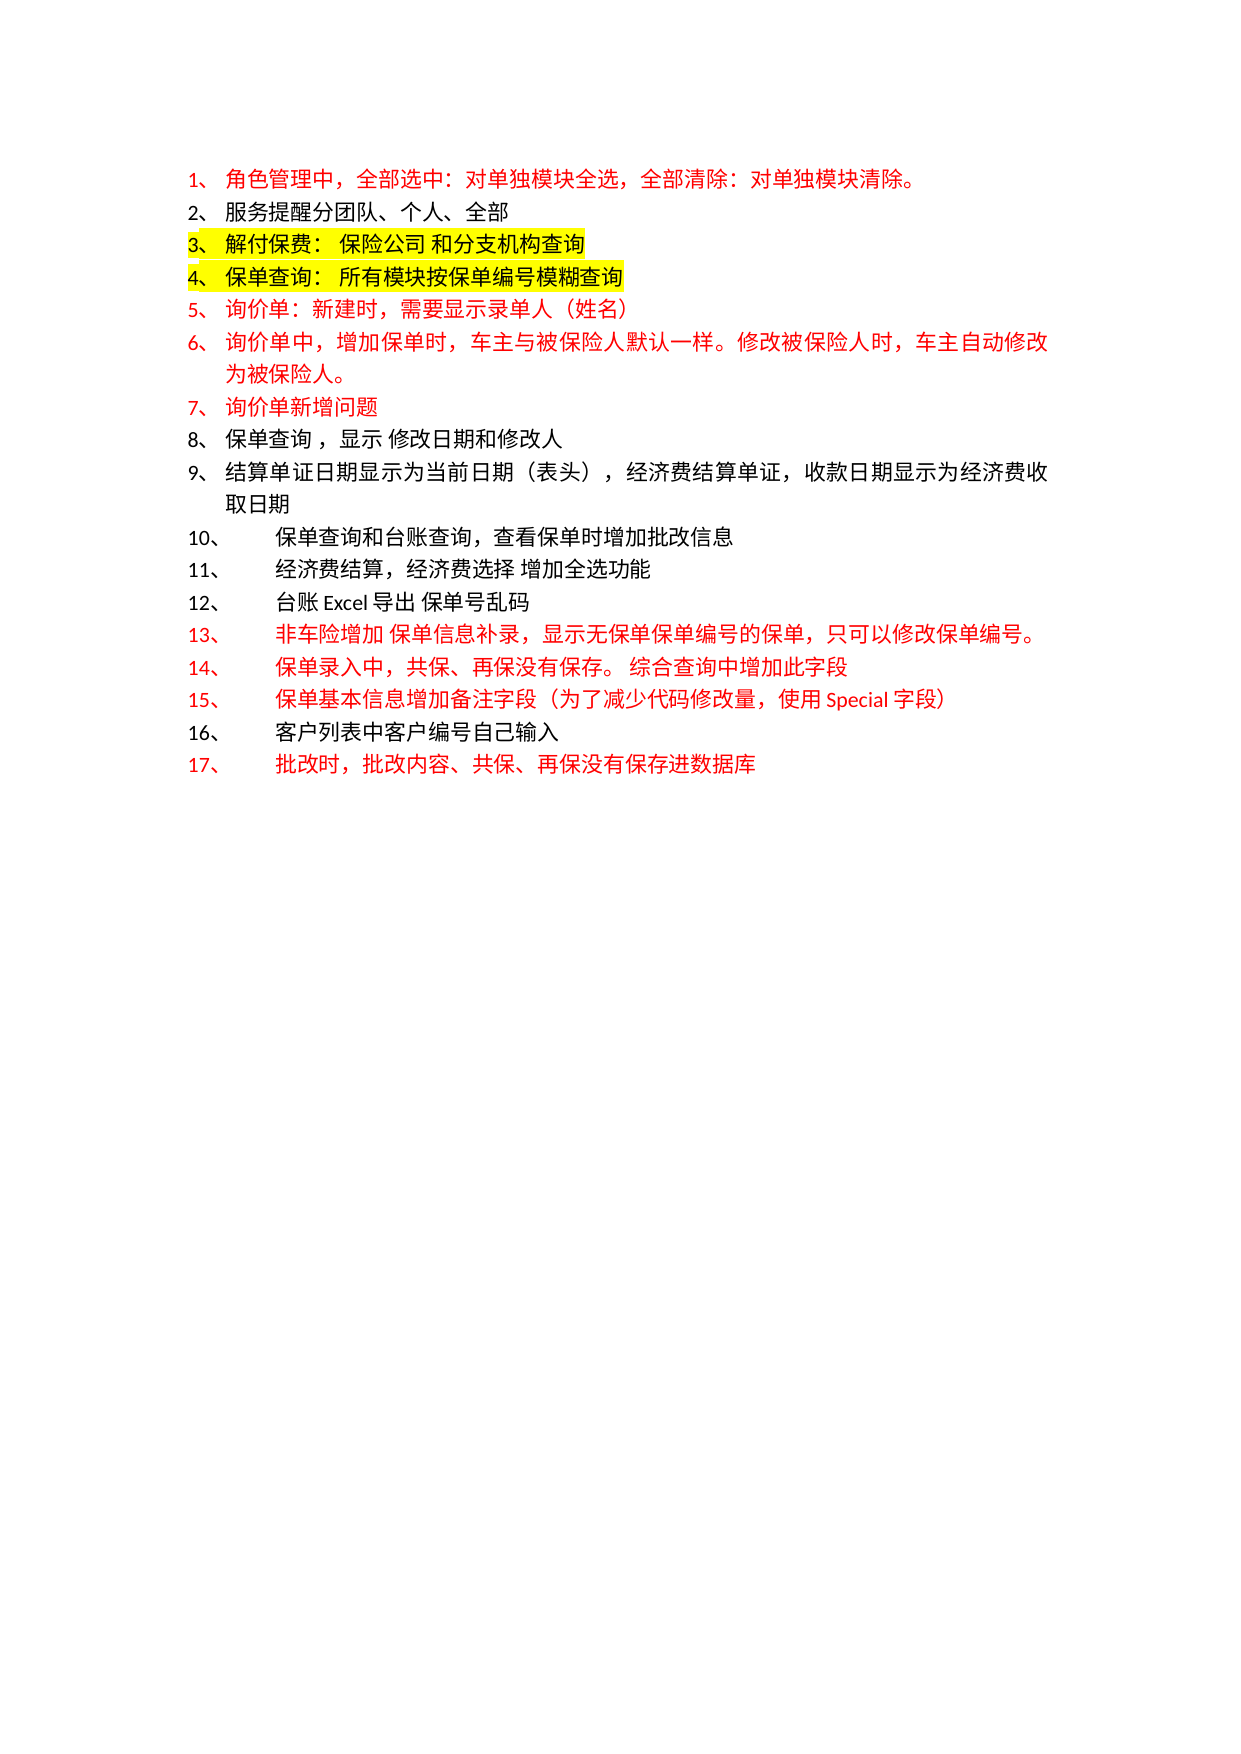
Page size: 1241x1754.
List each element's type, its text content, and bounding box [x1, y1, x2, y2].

list 非车险增加 保单信息补录，显示无保单保单编号的保单，只可以修改保单编号。 [187, 617, 1053, 649]
list 客户列表中客户编号自己输入 [187, 714, 1053, 747]
list 保单查询： 所有模块按保单编号模糊查询 [187, 259, 1053, 292]
list 解付保费： 保险公司 和分支机构查询 [187, 227, 1053, 259]
list 台账Excel导出 保单号乱码 [187, 584, 1053, 617]
list 询价单：新建时，需要显示录单人（姓名） [187, 292, 1053, 324]
list 保单录入中，共保、再保没有保存。 综合查询中增加此字段 [187, 649, 1053, 682]
list 询价单中，增加保单时，车主与被保险人默认一样。修改被保险人时，车主自动修改为被保险人。 [187, 324, 1053, 389]
list 经济费结算，经济费选择 增加全选功能 [187, 552, 1053, 584]
list 保单查询 ，显示 修改日期和修改人 [187, 422, 1053, 454]
list 角色管理中，全部选中：对单独模块全选，全部清除：对单独模块清除。 [187, 162, 1053, 194]
list 批改时，批改内容、共保、再保没有保存进数据库 [187, 747, 1053, 779]
list 保单基本信息增加备注字段（为了减少代码修改量，使用Special字段） [187, 682, 1053, 714]
list 保单查询和台账查询，查看保单时增加批改信息 [187, 519, 1053, 552]
list 结算单证日期显示为当前日期（表头），经济费结算单证，收款日期显示为经济费收取日期 [187, 454, 1053, 519]
list 服务提醒分团队、个人、全部 [187, 194, 1053, 227]
list 询价单新增问题 [187, 389, 1053, 422]
